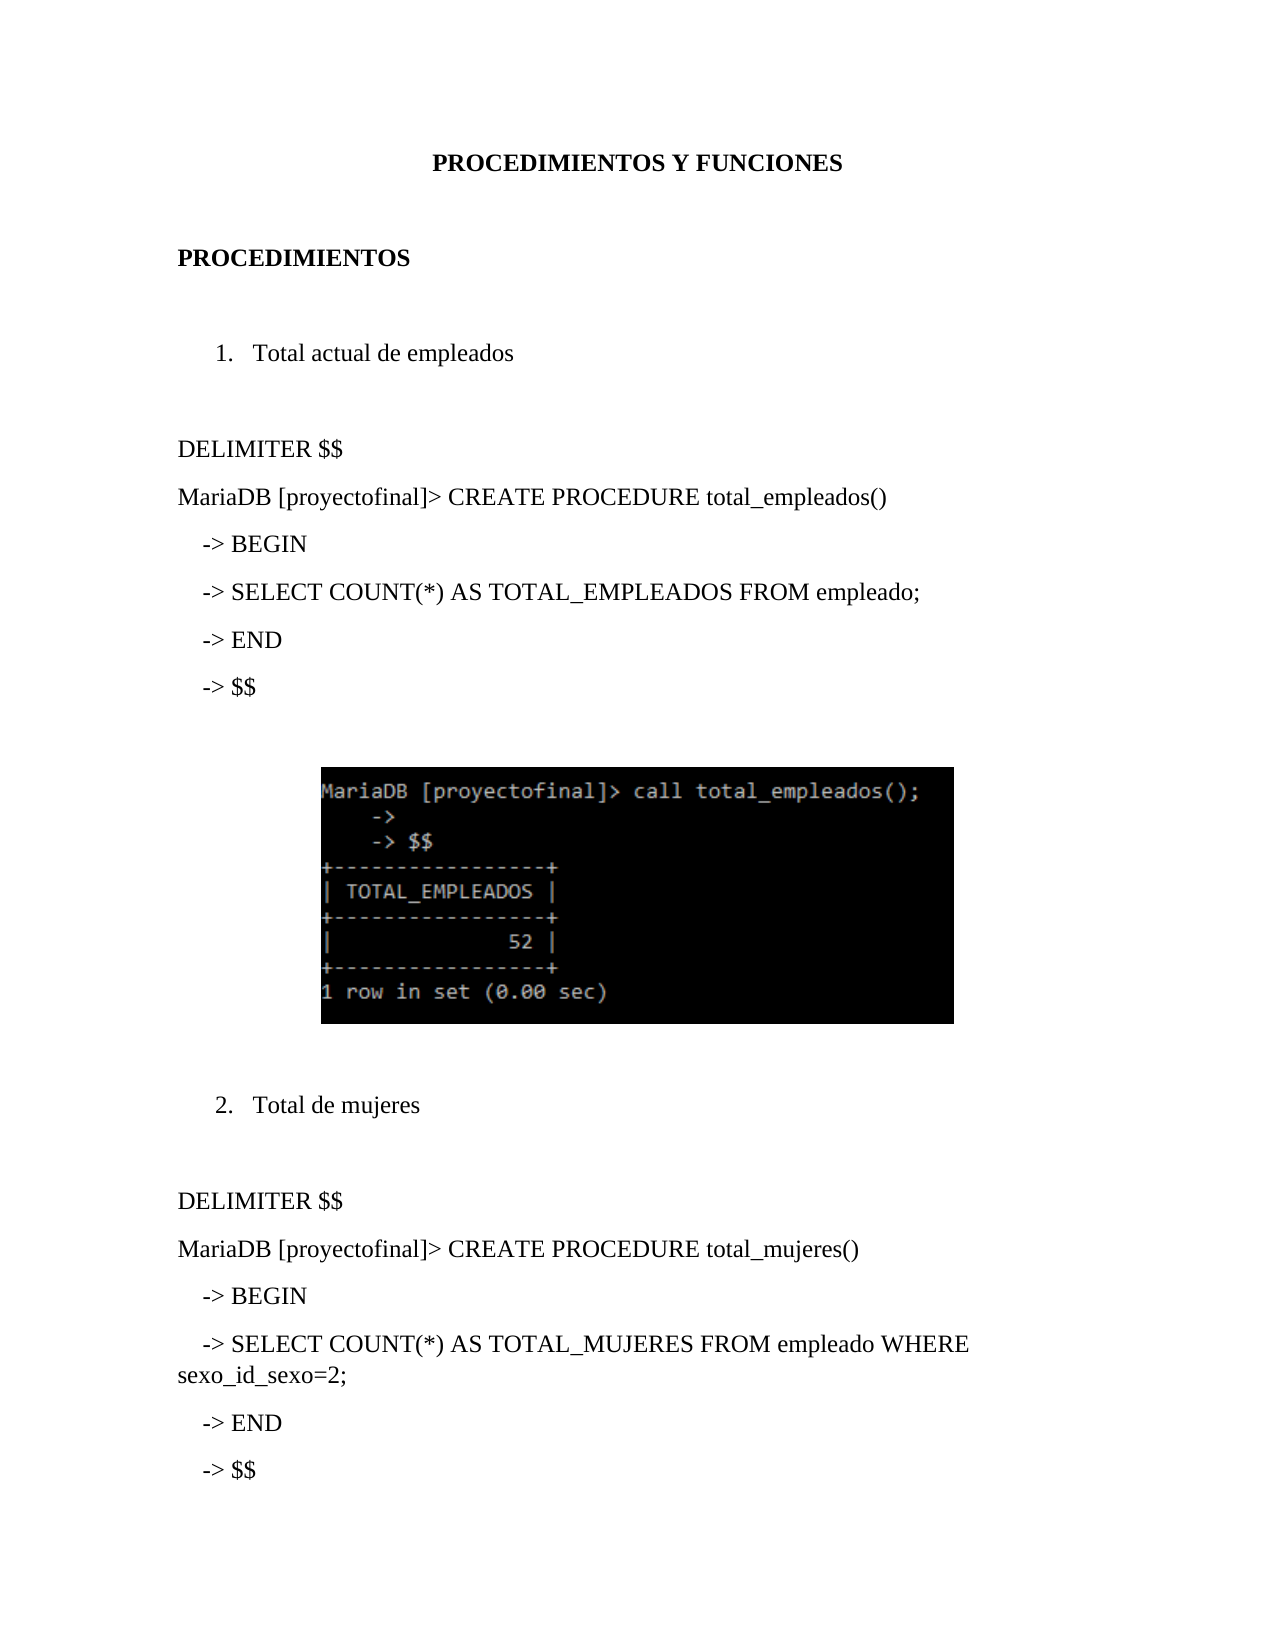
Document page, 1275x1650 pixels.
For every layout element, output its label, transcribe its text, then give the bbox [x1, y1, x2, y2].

text DELIMITER $$ [177, 434, 1098, 463]
text -> END [177, 625, 1098, 653]
text -> $$ [177, 1456, 1098, 1484]
text -> BEGIN [177, 1281, 1098, 1310]
text -> END [177, 1408, 1098, 1437]
text -> SELECT COUNT(*) AS TOTAL_MUJERES FROM empleado WHERE sexo_id_sexo=2; [177, 1329, 1098, 1389]
text MariaDB [proyectofinal]> CREATE PROCEDURE total_empleados() [177, 482, 1098, 510]
text MariaDB [proyectofinal]> CREATE PROCEDURE total_mujeres() [177, 1234, 1098, 1262]
picture [321, 767, 954, 1024]
text -> BEGIN [177, 529, 1098, 558]
list Total de mujeres [215, 1091, 1098, 1119]
list Total actual de empleados [215, 338, 1098, 367]
text PROCEDIMIENTOS [177, 243, 1098, 272]
text PROCEDIMIENTOS Y FUNCIONES [177, 148, 1098, 176]
text -> $$ [177, 672, 1098, 701]
text DELIMITER $$ [177, 1186, 1098, 1215]
text -> SELECT COUNT(*) AS TOTAL_EMPLEADOS FROM empleado; [177, 577, 1098, 606]
